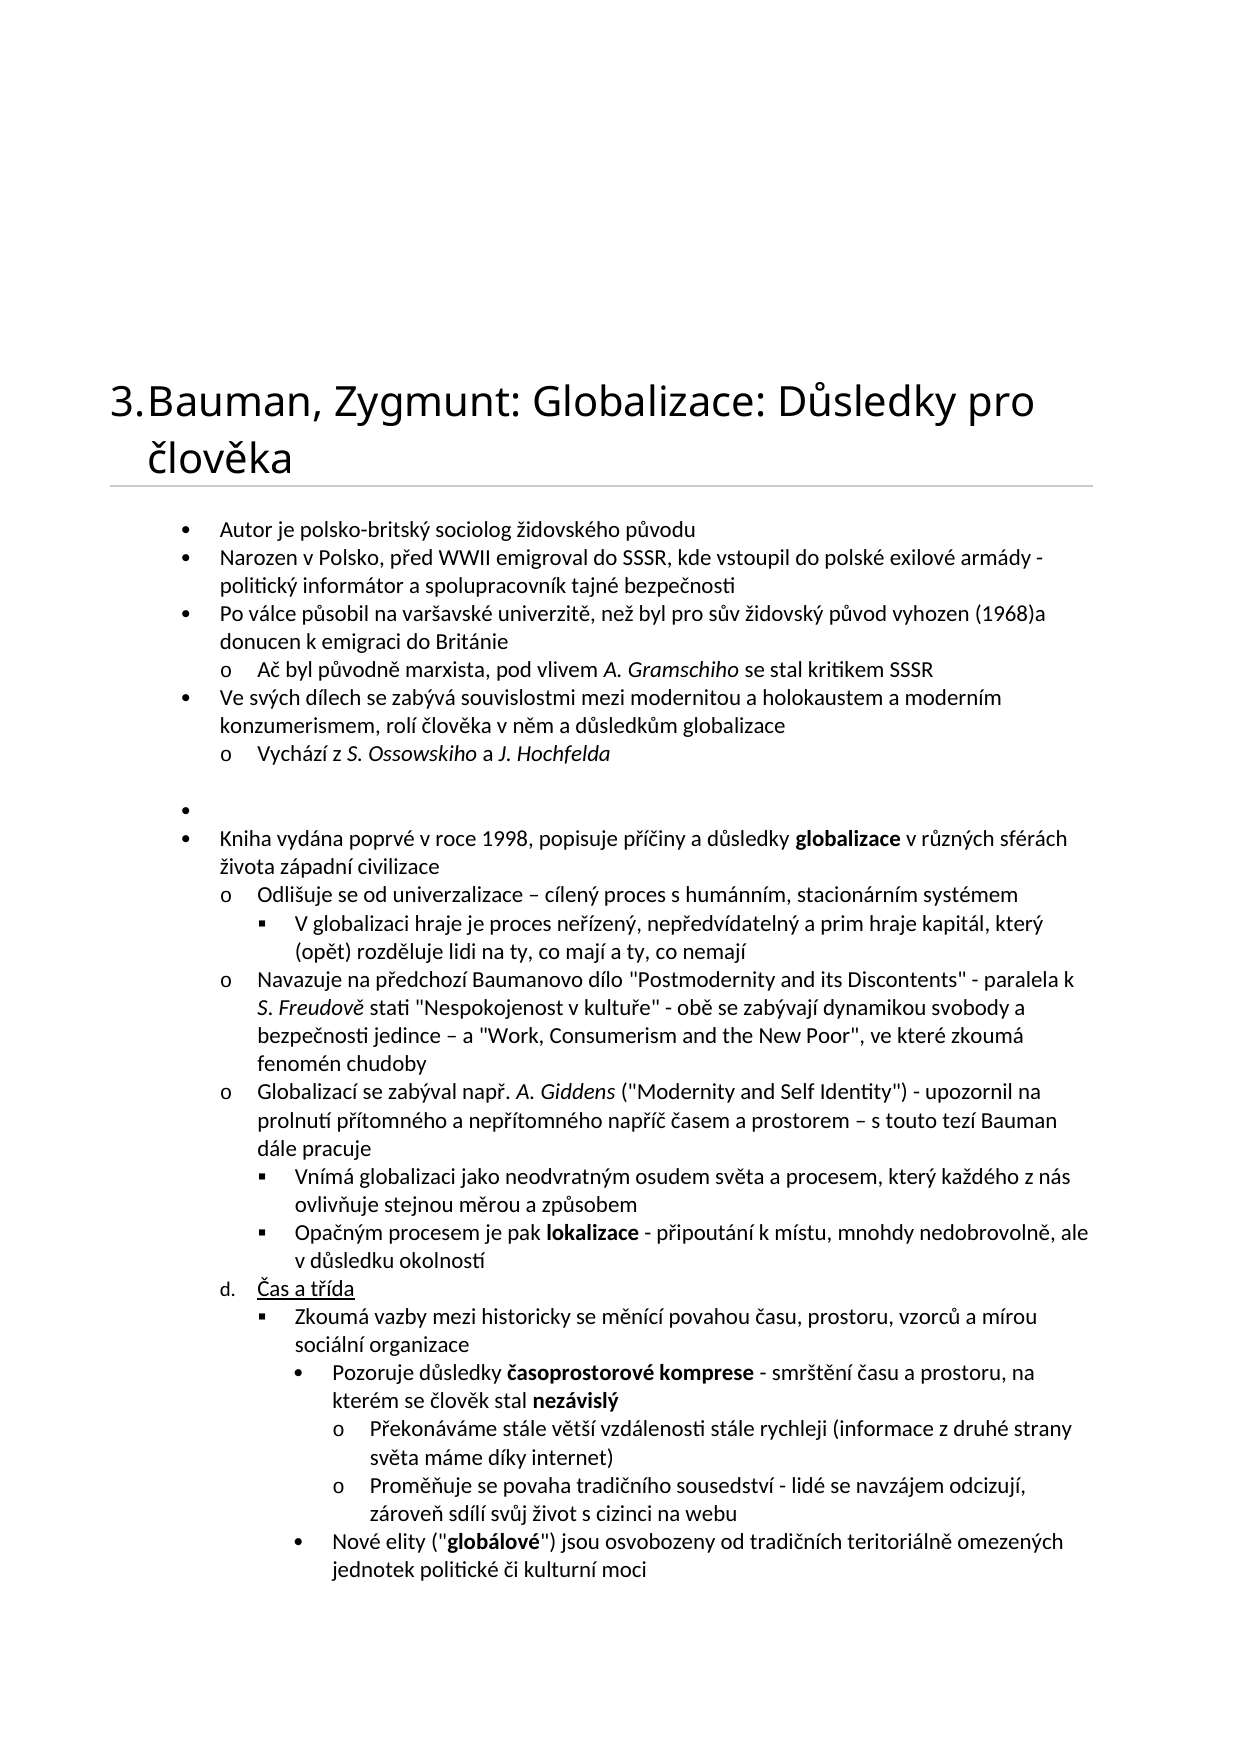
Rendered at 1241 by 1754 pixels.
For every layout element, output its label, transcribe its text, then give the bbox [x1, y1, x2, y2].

list Překonáváme stále větší vzdálenosti stále rychleji (informace z druhé strany světa máme díky internet) [332, 1414, 1093, 1471]
list Po válce působil na varšavské univerzitě, než byl pro sův židovský původ vyhozen (1968)a donucen k emigraci do Británie [182, 599, 1093, 655]
list Čas a třída [219, 1274, 1093, 1302]
list Bauman, Zygmunt: Globalizace: Důsledky pro člověka [110, 372, 1093, 485]
list Pozoruje důsledky časoprostorové komprese - smrštění času a prostoru, na kterém se člověk stal nezávislý [294, 1358, 1093, 1414]
list Narozen v Polsko, před WWII emigroval do SSSR, kde vstoupil do polské exilové armády - politický informátor a spolupracovník tajné bezpečnosti [182, 543, 1093, 599]
list Nové elity ("globálové") jsou osvobozeny od tradičních teritoriálně omezených jednotek politické či kulturní moci [294, 1527, 1093, 1583]
list Proměňuje se povaha tradičního sousedství - lidé se navzájem odcizují, zároveň sdílí svůj život s cizinci na webu [332, 1471, 1093, 1527]
list Vychází z S. Ossowskiho a J. Hochfelda [219, 739, 1093, 768]
list Kniha vydána poprvé v roce 1998, popisuje příčiny a důsledky globalizace v různých sférách života západní civilizace [182, 824, 1093, 880]
list Opačným procesem je pak lokalizace - připoutání k místu, mnohdy nedobrovolně, ale v důsledku okolností [257, 1218, 1093, 1274]
list Globalizací se zabýval např. A. Giddens ("Modernity and Self Identity") - upozornil na prolnutí přítomného a nepřítomného napříč časem a prostorem – s touto tezí Bauman dále pracuje [219, 1077, 1093, 1162]
list Odlišuje se od univerzalizace – cílený proces s humánním, stacionárním systémem [219, 880, 1093, 909]
list Autor je polsko-britský sociolog židovského původu [182, 515, 1093, 543]
list Vnímá globalizaci jako neodvratným osudem světa a procesem, který každého z nás ovlivňuje stejnou měrou a způsobem [257, 1162, 1093, 1218]
list Ač byl původně marxista, pod vlivem A. Gramschiho se stal kritikem SSSR [219, 655, 1093, 683]
list V globalizaci hraje je proces neřízený, nepředvídatelný a prim hraje kapitál, který (opět) rozděluje lidi na ty, co mají a ty, co nemají [257, 909, 1093, 965]
list Ve svých dílech se zabývá souvislostmi mezi modernitou a holokaustem a moderním konzumerismem, rolí člověka v něm a důsledkům globalizace [182, 683, 1093, 739]
list Zkoumá vazby mezi historicky se měnící povahou času, prostoru, vzorců a mírou sociální organizace [257, 1302, 1093, 1358]
list Navazuje na předchozí Baumanovo dílo "Postmodernity and its Discontents" - paralela k S. Freudově stati "Nespokojenost v kultuře" - obě se zabývají dynamikou svobody a bezpečnosti jedince – a "Work, Consumerism and the New Poor", ve které zkoumá fenomén chudoby [219, 965, 1093, 1077]
